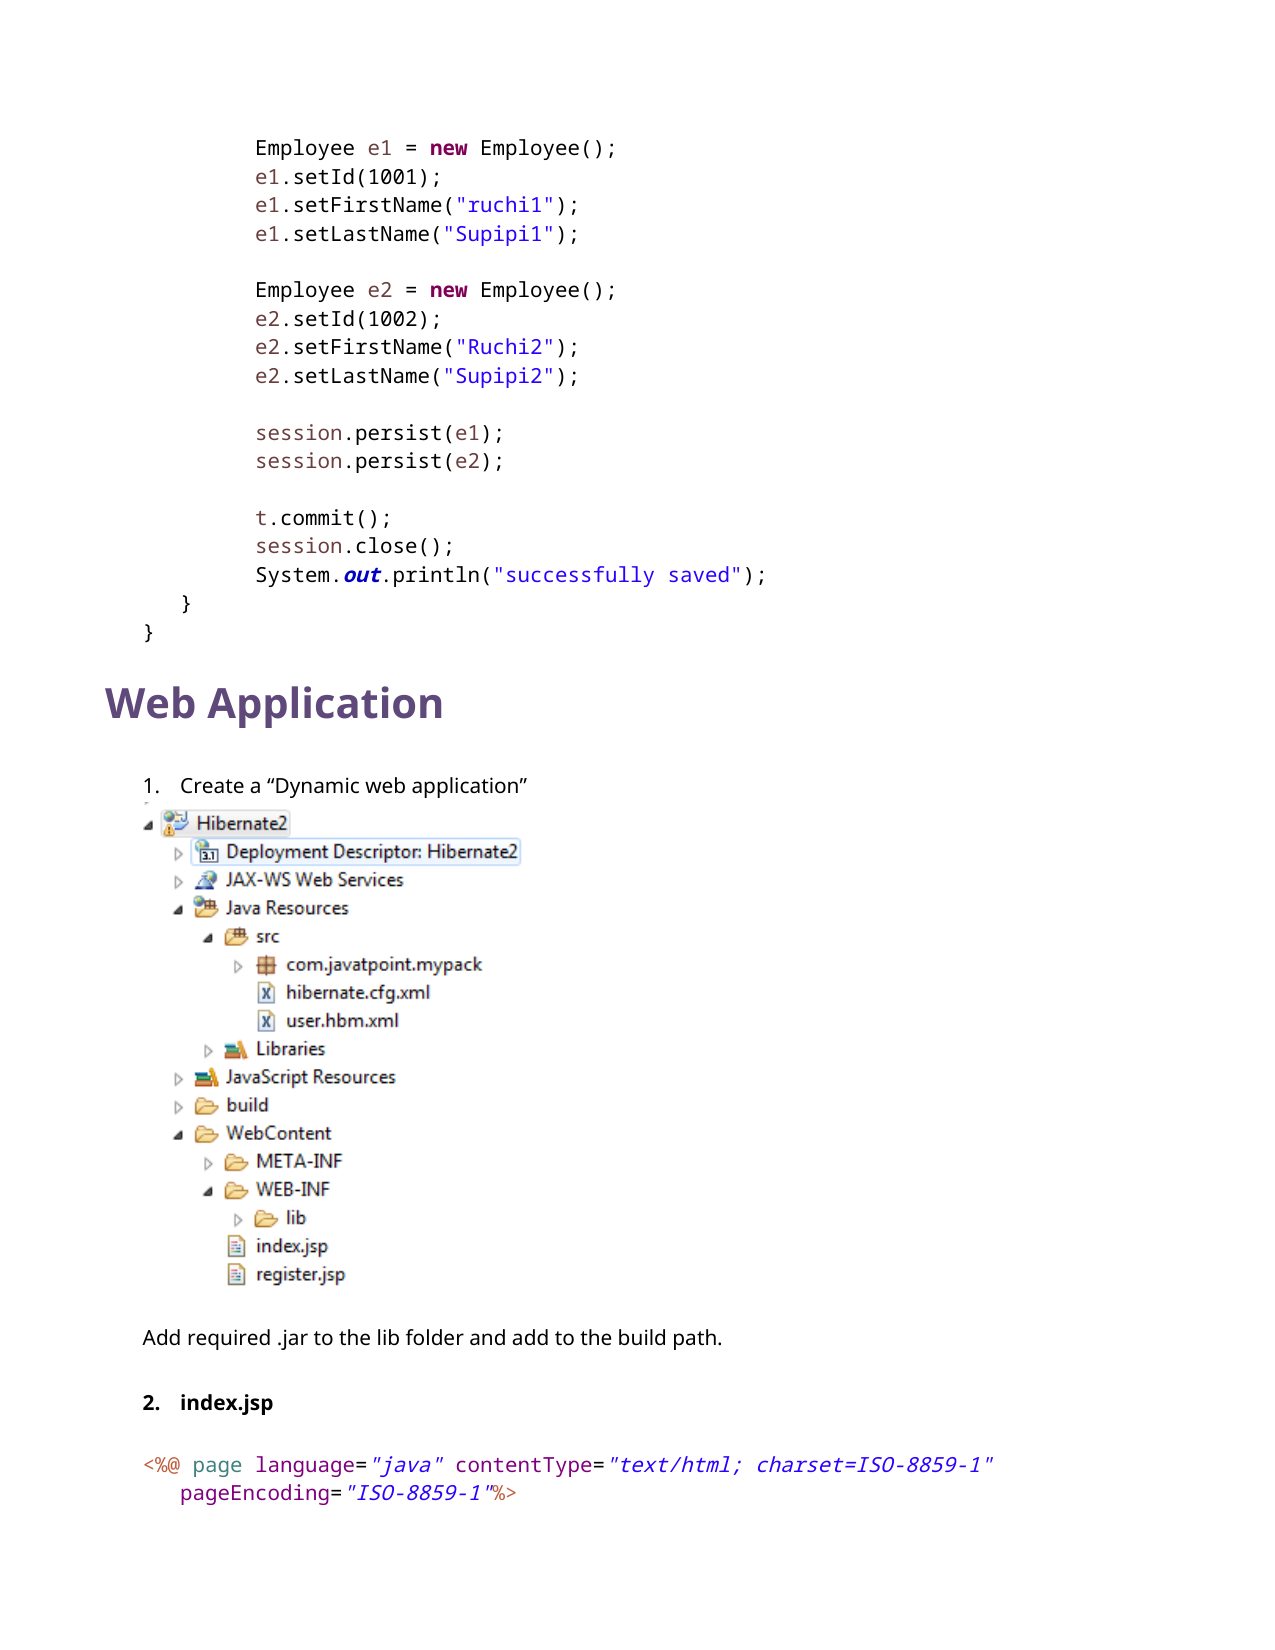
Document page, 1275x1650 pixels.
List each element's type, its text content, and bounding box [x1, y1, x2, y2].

text System.out.println("successfully saved"); [142, 560, 1170, 588]
text e1.setFirstName("ruchi1"); [142, 190, 1170, 219]
text session.persist(e1); [142, 418, 1170, 446]
text e2.setFirstName("Ruchi2"); [142, 332, 1170, 361]
text e2.setLastName("Supipi2"); [142, 361, 1170, 389]
text Add required .jar to the lib folder and add to the build path. [142, 1323, 1170, 1352]
text e1.setId(1001); [142, 162, 1170, 190]
text } [142, 588, 1170, 617]
picture [142, 802, 537, 1287]
text e1.setLastName("Supipi1"); [142, 219, 1170, 247]
text } [142, 617, 1170, 645]
list index.jsp [142, 1388, 1170, 1417]
text pageEncoding="ISO-8859-1"%> [142, 1478, 1170, 1507]
text Employee e2 = new Employee(); [142, 276, 1170, 304]
text e2.setId(1002); [142, 304, 1170, 332]
text <%@ page language="java" contentType="text/html; charset=ISO-8859-1" [142, 1450, 1170, 1478]
subtitle Web Application [105, 674, 1170, 731]
text session.persist(e2); [142, 446, 1170, 475]
text t.commit(); [142, 503, 1170, 532]
text Employee e1 = new Employee(); [142, 133, 1170, 162]
text session.close(); [142, 532, 1170, 560]
list Create a “Dynamic web application” [142, 772, 1170, 800]
